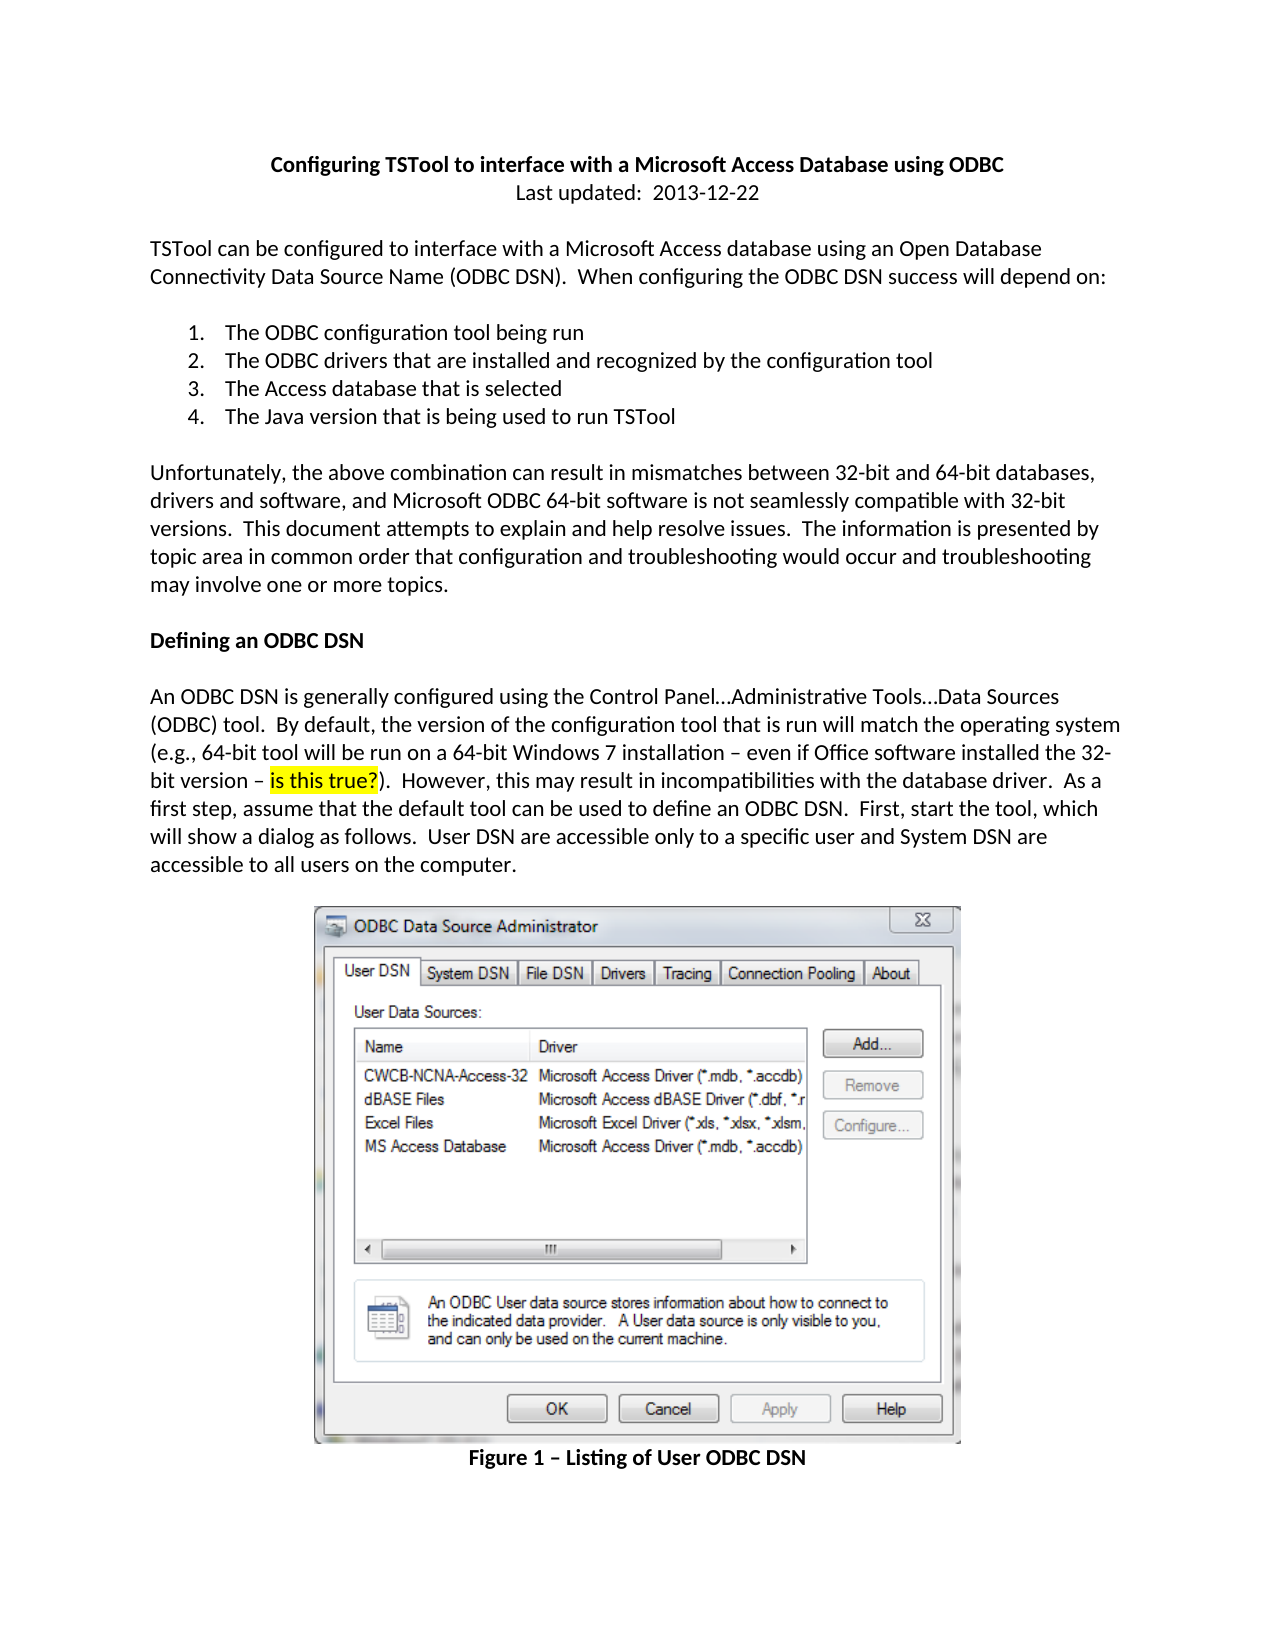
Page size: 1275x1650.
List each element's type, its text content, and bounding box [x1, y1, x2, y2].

text An ODBC DSN is generally configured using the Control Panel…Administrative Tools…Data Sources (ODBC) tool. By default, the version of the configuration tool that is run will match the operating system (e.g., 64-bit tool will be run on a 64-bit Windows 7 installation – even if Office software installed the 32-bit version – is this true?). However, this may result in incompatibilities with the database driver. As a first step, assume that the default tool can be used to define an ODBC DSN. First, start the tool, which will show a dialog as follows. User DSN are accessible only to a specific user and System DSN are accessible to all users on the computer. [150, 682, 1125, 878]
text Defining an ODBC DSN [150, 626, 1125, 654]
text Last updated: 2013-12-22 [150, 178, 1125, 206]
list The Access database that is selected [187, 374, 1125, 402]
text Configuring TSTool to interface with a Microsoft Access Database using ODBC [150, 150, 1125, 178]
text Unfortunately, the above combination can result in mismatches between 32-bit and 64-bit databases, drivers and software, and Microsoft ODBC 64-bit software is not seamlessly compatible with 32-bit versions. This document attempts to explain and help resolve issues. The information is presented by topic area in common order that configuration and troubleshooting would occur and troubleshooting may involve one or more topics. [150, 458, 1125, 598]
picture [314, 906, 961, 1444]
list The ODBC drivers that are installed and recognized by the configuration tool [187, 346, 1125, 374]
text TSTool can be configured to interface with a Microsoft Access database using an Open Database Connectivity Data Source Name (ODBC DSN). When configuring the ODBC DSN success will depend on: [150, 234, 1125, 290]
list The ODBC configuration tool being run [187, 318, 1125, 346]
list The Java version that is being used to run TSTool [187, 402, 1125, 430]
text Figure 1 – Listing of User ODBC DSN [150, 1443, 1125, 1471]
